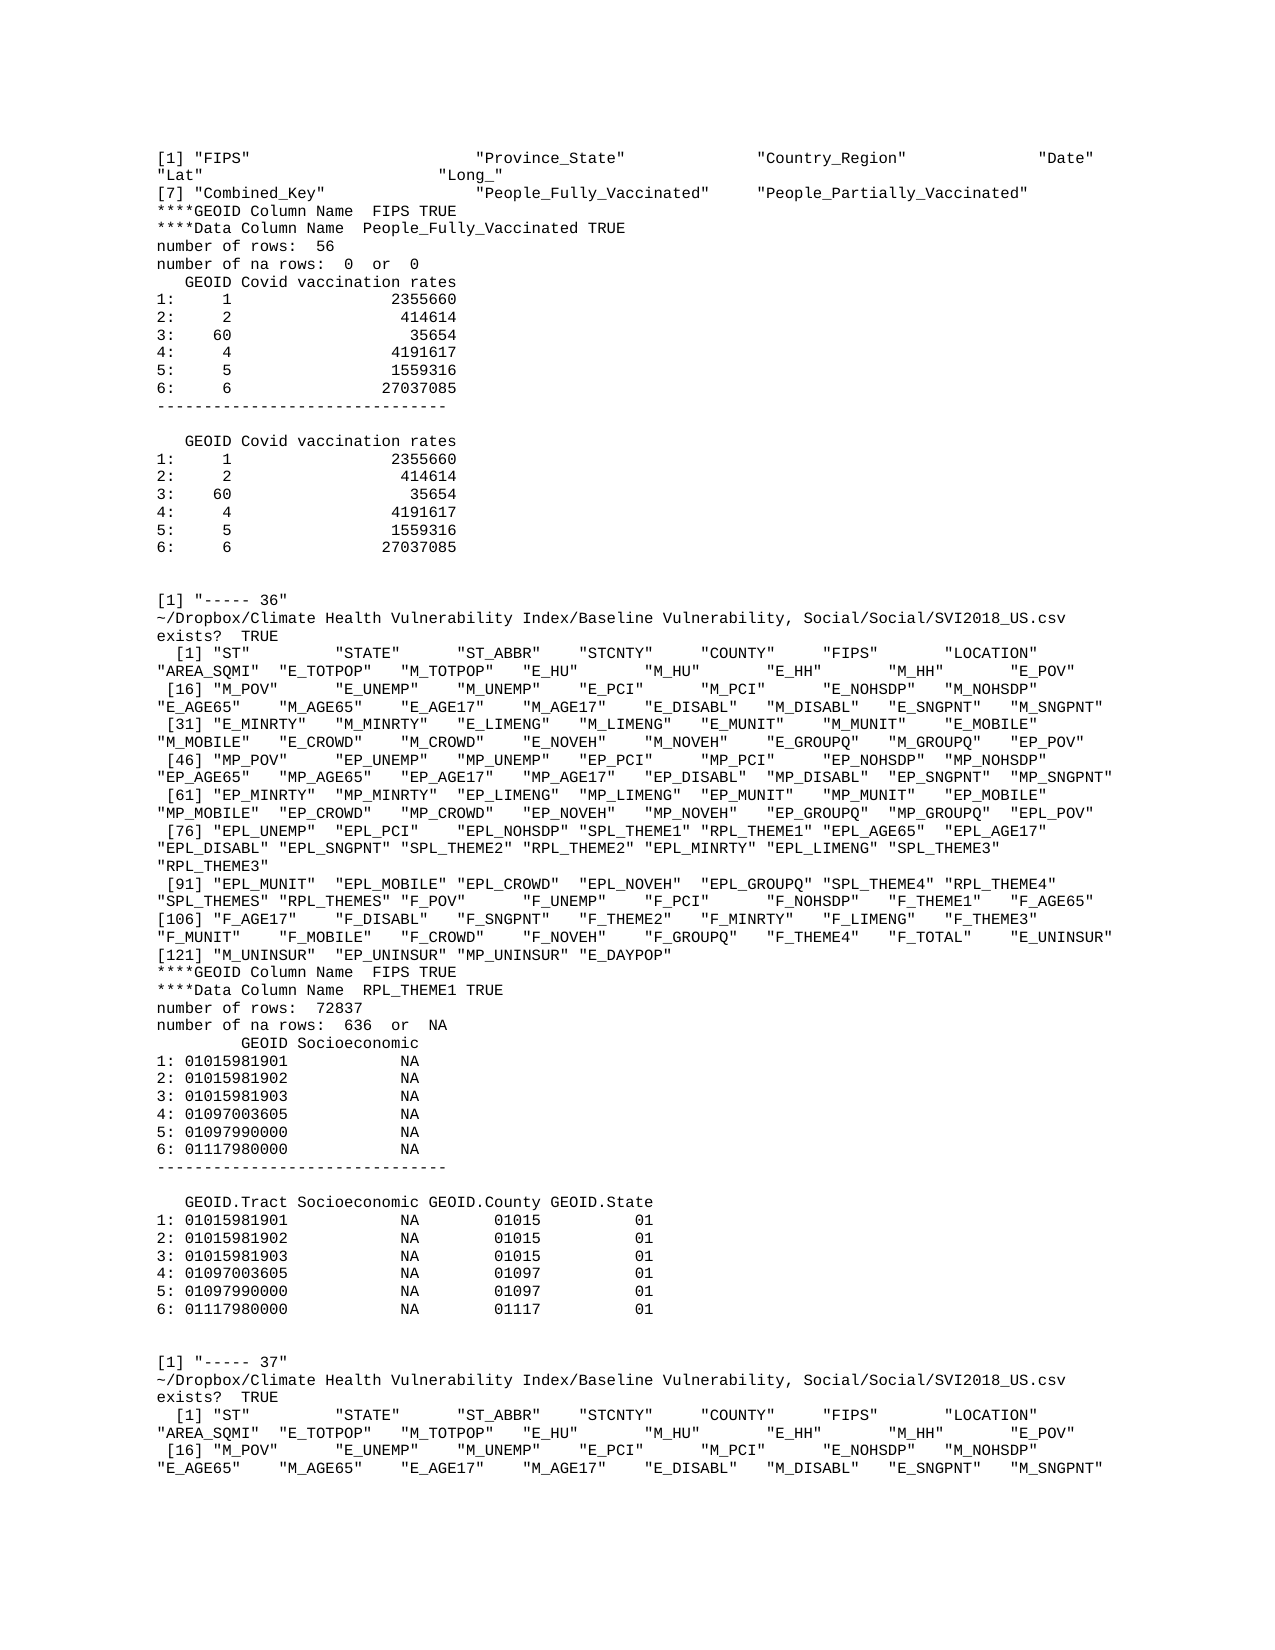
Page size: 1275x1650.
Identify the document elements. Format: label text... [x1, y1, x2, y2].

text 4: 01097003605 NA 01097 01 [156, 1266, 1118, 1283]
text [7] "Combined_Key" "People_Fully_Vaccinated" "People_Partially_Vaccinated" [156, 185, 1118, 203]
text [16] "M_POV" "E_UNEMP" "M_UNEMP" "E_PCI" "M_PCI" "E_NOHSDP" "M_NOHSDP" "E_AGE65" "M_AGE65" "E_AGE17" "M_AGE17" "E_DISABL" "M_DISABL" "E_SNGPNT" "M_SNGPNT" [156, 681, 1118, 717]
text 1: 1 2355660 [156, 292, 1118, 309]
text 5: 5 1559316 [156, 362, 1118, 380]
text ------------------------------- [156, 1159, 1118, 1177]
text GEOID Covid vaccination rates [156, 274, 1118, 292]
text 2: 01015981902 NA 01015 01 [156, 1230, 1118, 1248]
text 2: 2 414614 [156, 309, 1118, 327]
text [1] "ST" "STATE" "ST_ABBR" "STCNTY" "COUNTY" "FIPS" "LOCATION" "AREA_SQMI" "E_TOTPOP" "M_TOTPOP" "E_HU" "M_HU" "E_HH" "M_HH" "E_POV" [156, 1407, 1118, 1443]
text 4: 4 4191617 [156, 504, 1118, 522]
text number of na rows: 636 or NA [156, 1018, 1118, 1035]
text GEOID.Tract Socioeconomic GEOID.County GEOID.State [156, 1195, 1118, 1212]
text [91] "EPL_MUNIT" "EPL_MOBILE" "EPL_CROWD" "EPL_NOVEH" "EPL_GROUPQ" "SPL_THEME4" "RPL_THEME4" "SPL_THEMES" "RPL_THEMES" "F_POV" "F_UNEMP" "F_PCI" "F_NOHSDP" "F_THEME1" "F_AGE65" [156, 876, 1118, 911]
text 2: 2 414614 [156, 469, 1118, 486]
text [76] "EPL_UNEMP" "EPL_PCI" "EPL_NOHSDP" "SPL_THEME1" "RPL_THEME1" "EPL_AGE65" "EPL_AGE17" "EPL_DISABL" "EPL_SNGPNT" "SPL_THEME2" "RPL_THEME2" "EPL_MINRTY" "EPL_LIMENG" "SPL_THEME3" "RPL_THEME3" [156, 823, 1118, 876]
text ------------------------------- [156, 398, 1118, 416]
text 5: 01097990000 NA 01097 01 [156, 1283, 1118, 1301]
text number of na rows: 0 or 0 [156, 256, 1118, 274]
text 6: 6 27037085 [156, 380, 1118, 398]
text 6: 01117980000 NA [156, 1142, 1118, 1159]
text 3: 60 35654 [156, 486, 1118, 504]
text [1] "----- 37" [156, 1354, 1118, 1372]
text 5: 01097990000 NA [156, 1124, 1118, 1142]
text 1: 1 2355660 [156, 451, 1118, 469]
text [46] "MP_POV" "EP_UNEMP" "MP_UNEMP" "EP_PCI" "MP_PCI" "EP_NOHSDP" "MP_NOHSDP" "EP_AGE65" "MP_AGE65" "EP_AGE17" "MP_AGE17" "EP_DISABL" "MP_DISABL" "EP_SNGPNT" "MP_SNGPNT" [156, 752, 1118, 787]
text [1] "FIPS" "Province_State" "Country_Region" "Date" "Lat" "Long_" [156, 150, 1118, 185]
text 6: 01117980000 NA 01117 01 [156, 1301, 1118, 1319]
text 2: 01015981902 NA [156, 1071, 1118, 1088]
text 3: 60 35654 [156, 327, 1118, 345]
text 6: 6 27037085 [156, 539, 1118, 557]
text ~/Dropbox/Climate Health Vulnerability Index/Baseline Vulnerability, Social/Social/SVI2018_US.csv exists? TRUE [156, 1372, 1118, 1407]
text GEOID Socioeconomic [156, 1035, 1118, 1053]
text 4: 4 4191617 [156, 345, 1118, 362]
text 4: 01097003605 NA [156, 1106, 1118, 1124]
text [16] "M_POV" "E_UNEMP" "M_UNEMP" "E_PCI" "M_PCI" "E_NOHSDP" "M_NOHSDP" "E_AGE65" "M_AGE65" "E_AGE17" "M_AGE17" "E_DISABL" "M_DISABL" "E_SNGPNT" "M_SNGPNT" [156, 1443, 1118, 1478]
text [61] "EP_MINRTY" "MP_MINRTY" "EP_LIMENG" "MP_LIMENG" "EP_MUNIT" "MP_MUNIT" "EP_MOBILE" "MP_MOBILE" "EP_CROWD" "MP_CROWD" "EP_NOVEH" "MP_NOVEH" "EP_GROUPQ" "MP_GROUPQ" "EPL_POV" [156, 787, 1118, 823]
text ****GEOID Column Name FIPS TRUE [156, 964, 1118, 982]
text [31] "E_MINRTY" "M_MINRTY" "E_LIMENG" "M_LIMENG" "E_MUNIT" "M_MUNIT" "E_MOBILE" "M_MOBILE" "E_CROWD" "M_CROWD" "E_NOVEH" "M_NOVEH" "E_GROUPQ" "M_GROUPQ" "EP_POV" [156, 717, 1118, 752]
text [106] "F_AGE17" "F_DISABL" "F_SNGPNT" "F_THEME2" "F_MINRTY" "F_LIMENG" "F_THEME3" "F_MUNIT" "F_MOBILE" "F_CROWD" "F_NOVEH" "F_GROUPQ" "F_THEME4" "F_TOTAL" "E_UNINSUR" [156, 911, 1118, 947]
text 3: 01015981903 NA 01015 01 [156, 1248, 1118, 1266]
text 1: 01015981901 NA [156, 1053, 1118, 1071]
text number of rows: 56 [156, 238, 1118, 256]
text [1] "----- 36" [156, 593, 1118, 610]
text 3: 01015981903 NA [156, 1088, 1118, 1106]
text ****Data Column Name RPL_THEME1 TRUE [156, 982, 1118, 1000]
text ****Data Column Name People_Fully_Vaccinated TRUE [156, 221, 1118, 238]
text [121] "M_UNINSUR" "EP_UNINSUR" "MP_UNINSUR" "E_DAYPOP" [156, 947, 1118, 964]
text number of rows: 72837 [156, 1000, 1118, 1018]
text 5: 5 1559316 [156, 522, 1118, 539]
text [1] "ST" "STATE" "ST_ABBR" "STCNTY" "COUNTY" "FIPS" "LOCATION" "AREA_SQMI" "E_TOTPOP" "M_TOTPOP" "E_HU" "M_HU" "E_HH" "M_HH" "E_POV" [156, 646, 1118, 681]
text ~/Dropbox/Climate Health Vulnerability Index/Baseline Vulnerability, Social/Social/SVI2018_US.csv exists? TRUE [156, 610, 1118, 646]
text ****GEOID Column Name FIPS TRUE [156, 203, 1118, 221]
text 1: 01015981901 NA 01015 01 [156, 1212, 1118, 1230]
text GEOID Covid vaccination rates [156, 433, 1118, 451]
